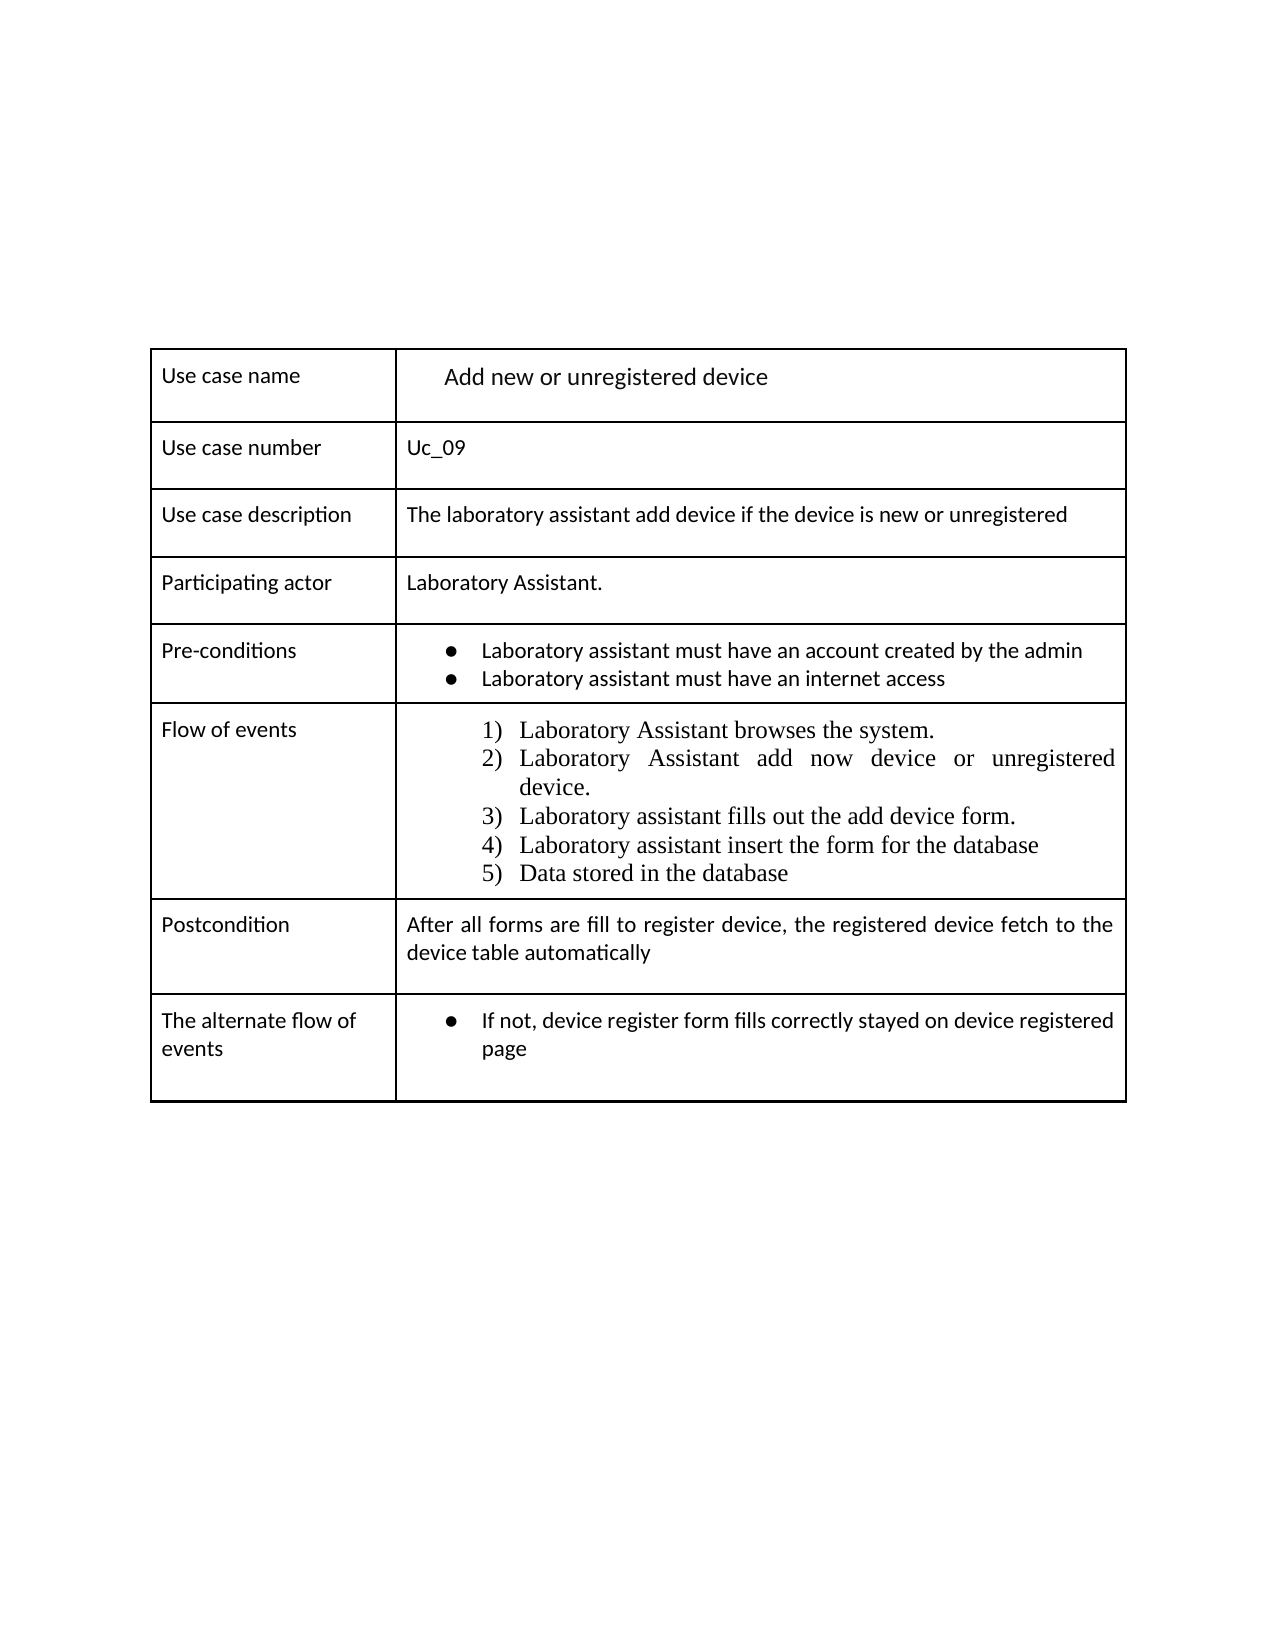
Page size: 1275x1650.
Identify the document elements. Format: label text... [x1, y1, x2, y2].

table_cell The alternate flow of events [152, 995, 395, 1100]
table_header Add new or unregistered device [397, 350, 1125, 421]
table_header Use case name [152, 350, 395, 421]
table_cell Participating actor [152, 558, 395, 623]
table_cell Use case number [152, 423, 395, 488]
table_cell Laboratory Assistant browses the system. Laboratory Assistant add now device or unregistered device. Laboratory assistant fills out the add device form. Laboratory assistant insert the form for the database Data stored in the database [397, 704, 1125, 898]
table_cell Pre-conditions [152, 625, 395, 702]
table_cell Uc_09 [397, 423, 1125, 488]
table_cell Flow of events [152, 704, 395, 898]
table_cell Postcondition [152, 900, 395, 993]
table_cell Laboratory Assistant. [397, 558, 1125, 623]
table_cell The laboratory assistant add device if the device is new or unregistered [397, 490, 1125, 556]
table_cell If not, device register form fills correctly stayed on device registered page [397, 995, 1125, 1100]
table_cell Use case description [152, 490, 395, 556]
table_cell After all forms are fill to register device, the registered device fetch to the device table automatically [397, 900, 1125, 993]
table_cell Laboratory assistant must have an account created by the admin Laboratory assistant must have an internet access [397, 625, 1125, 702]
